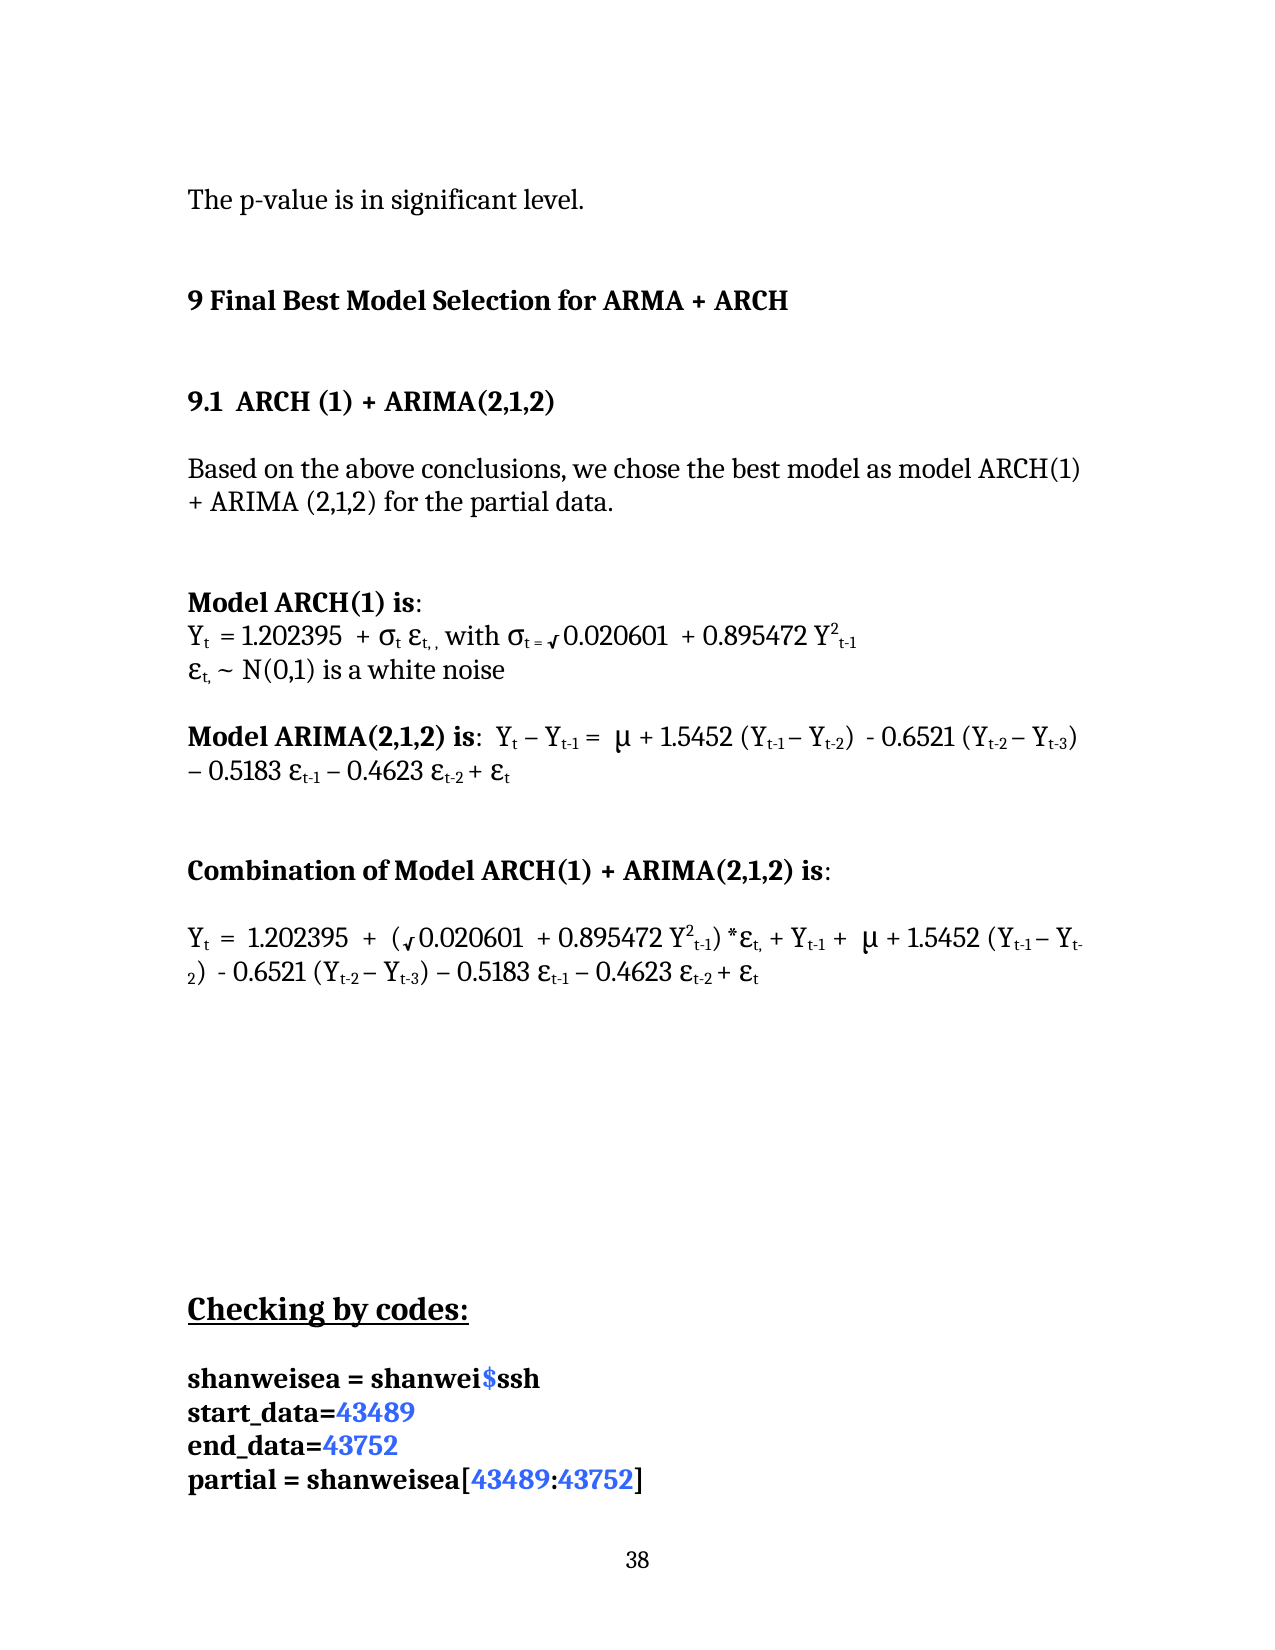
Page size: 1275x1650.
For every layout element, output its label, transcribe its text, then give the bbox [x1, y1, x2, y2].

text end_data=43752 [187, 1429, 1087, 1463]
text partial = shanweisea[43489:43752] [187, 1463, 1087, 1496]
text εt, ~ N(0,1) is a white noise [187, 653, 1087, 687]
text Model ARCH(1) is: [187, 586, 1087, 619]
text start_data=43489 [187, 1396, 1087, 1429]
text Combination of Model ARCH(1) + ARIMA(2,1,2) is: [187, 854, 1087, 888]
text Checking by codes: [187, 1290, 1087, 1329]
text shanweisea = shanwei$ssh [187, 1362, 1087, 1396]
text Based on the above conclusions, we chose the best model as model ARCH(1) + ARIMA (2,1,2) for the partial data. [187, 452, 1087, 519]
text Yt = 1.202395 + (√ 0.020601 + 0.895472 Y2t-1) *εt, + Yt-1 + μ + 1.5452 (Yt-1 – Yt-2) - 0.6521 (Yt-2 – Yt-3) – 0.5183 εt-1 – 0.4623 εt-2 + εt [187, 921, 1087, 988]
text The p-value is in significant level. [187, 183, 1087, 217]
text 9.1 ARCH (1) + ARIMA(2,1,2) [187, 385, 1087, 418]
text Model ARIMA(2,1,2) is: Yt – Yt-1 = μ + 1.5452 (Yt-1 – Yt-2) - 0.6521 (Yt-2 – Yt-3) – 0.5183 εt-1 – 0.4623 εt-2 + εt [187, 720, 1087, 787]
text 9 Final Best Model Selection for ARMA + ARCH [187, 284, 1087, 318]
text Yt = 1.202395 + σt εt, , with σt = √ 0.020601 + 0.895472 Y2t-1 [187, 619, 1087, 653]
